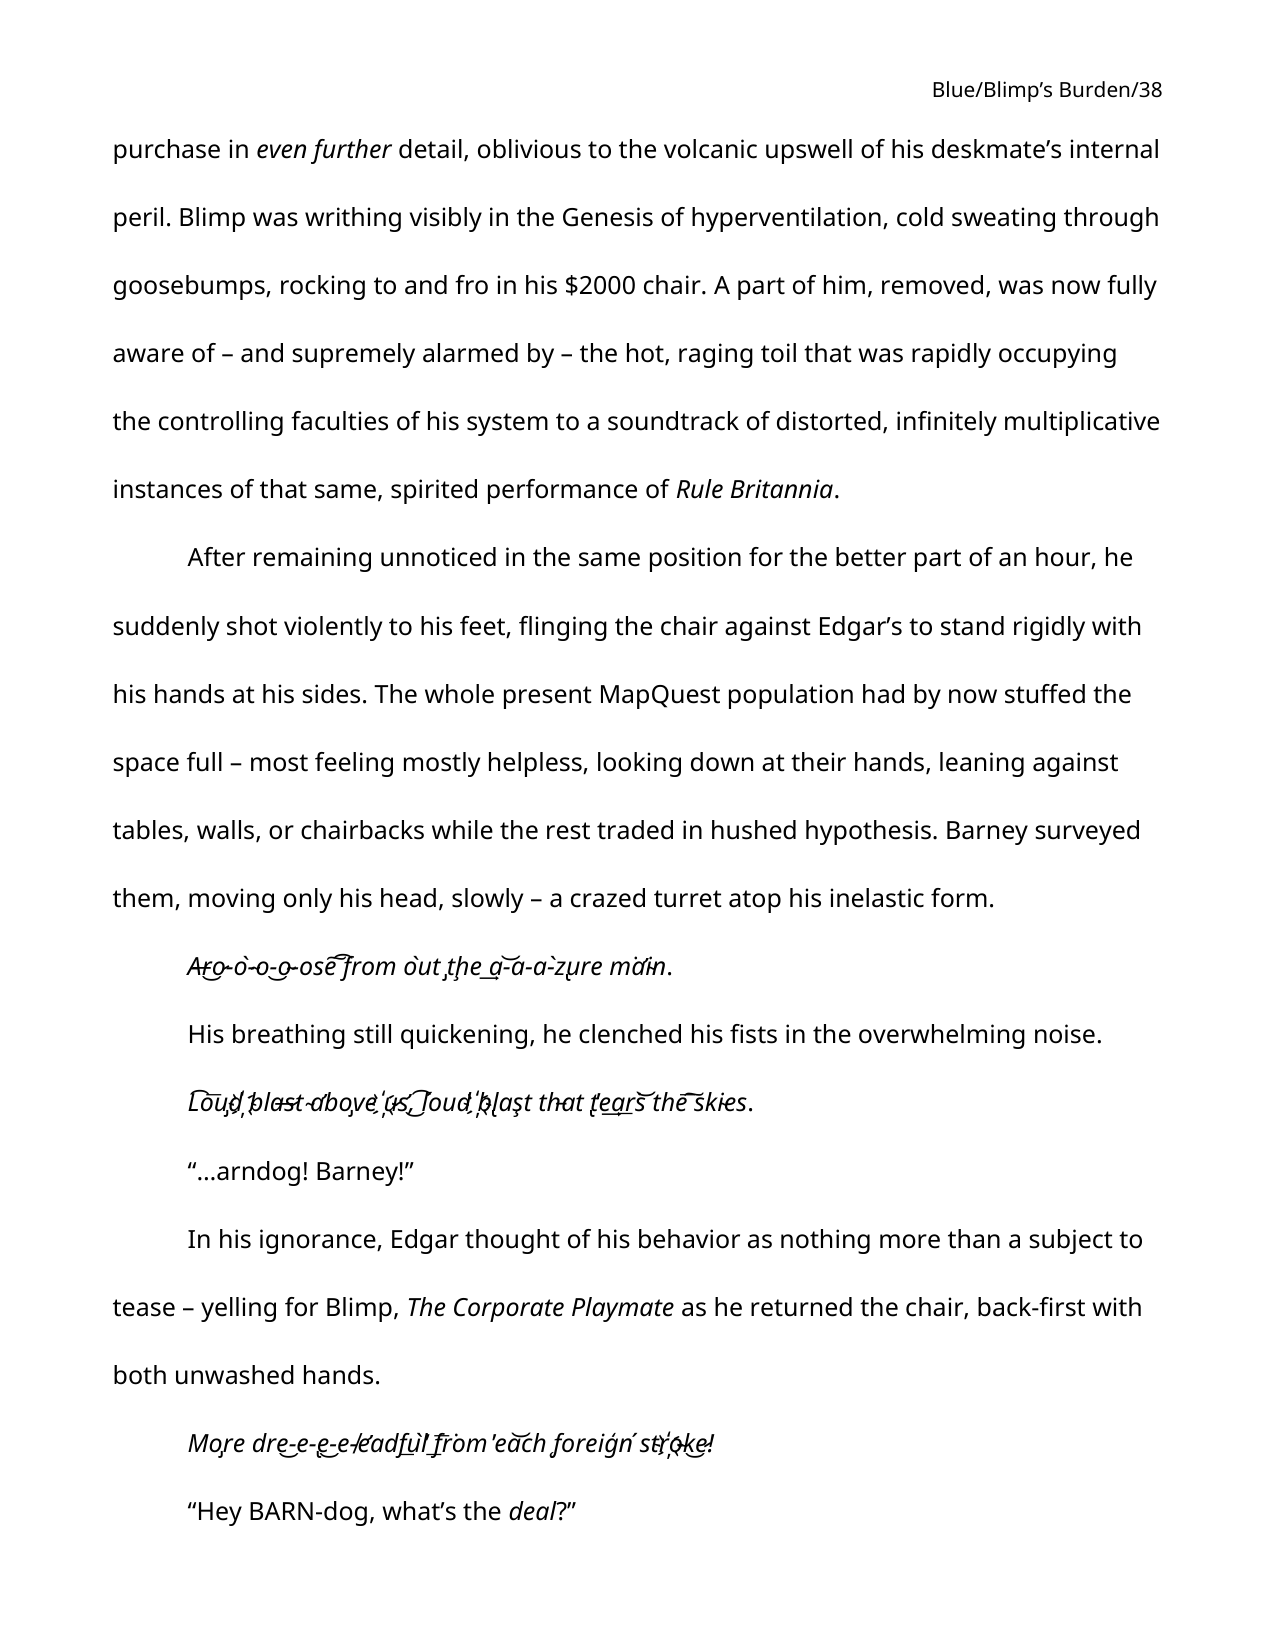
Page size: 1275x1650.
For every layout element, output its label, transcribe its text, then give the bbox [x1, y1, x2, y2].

text L͡o͞u̡d҉ bla̶s̷t ̴a̛bo̡v͏e ҉u̷s̛,͜ ͡ĺoud ҉b̢laşt th̵at ̢t̕e͢a͟r͘s͝ the͞ ͠ski̴es. [112, 1085, 1162, 1119]
text After remaining unnoticed in the same position for the better part of an hour, he suddenly shot violently to his feet, flinging the chair against Edgar’s to stand rigidly with his hands at his sides. The whole present MapQuest population had by now stuffed the space full – most feeling mostly helpless, looking down at their hands, leaning against tables, walls, or chairbacks while the rest traded in hushed hypothesis. Barney surveyed them, moving only his head, slowly – a crazed turret atop his inelastic form. [112, 540, 1162, 915]
text Mo̡re dre͜-e-̢e͜-͏e-̸e̛adf͟ùl̕ ͟f͞r͘om ̕ea͝ch ̨fore͏iģń str҉o̴k͜e̷! [112, 1426, 1162, 1460]
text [112, 131, 1162, 506]
text A̶r͜o̷-ò-̴o-͜o̴-ose͠ ͡from òut ̡tḩe ͢a-͝a-a-̀z̢ure m͘a̛i̴n.͏ [112, 949, 1162, 983]
text His breathing still quickening, he clenched his fists in the overwhelming noise. [112, 1017, 1162, 1051]
text In his ignorance, Edgar thought of his behavior as nothing more than a subject to tease – yelling for Blimp, The Corporate Playmate as he returned the chair, back-first with both unwashed hands. [112, 1221, 1162, 1392]
text “Hey BARN-dog, what’s the deal?” [112, 1494, 1162, 1528]
text “…arndog! Barney!” [112, 1153, 1162, 1187]
